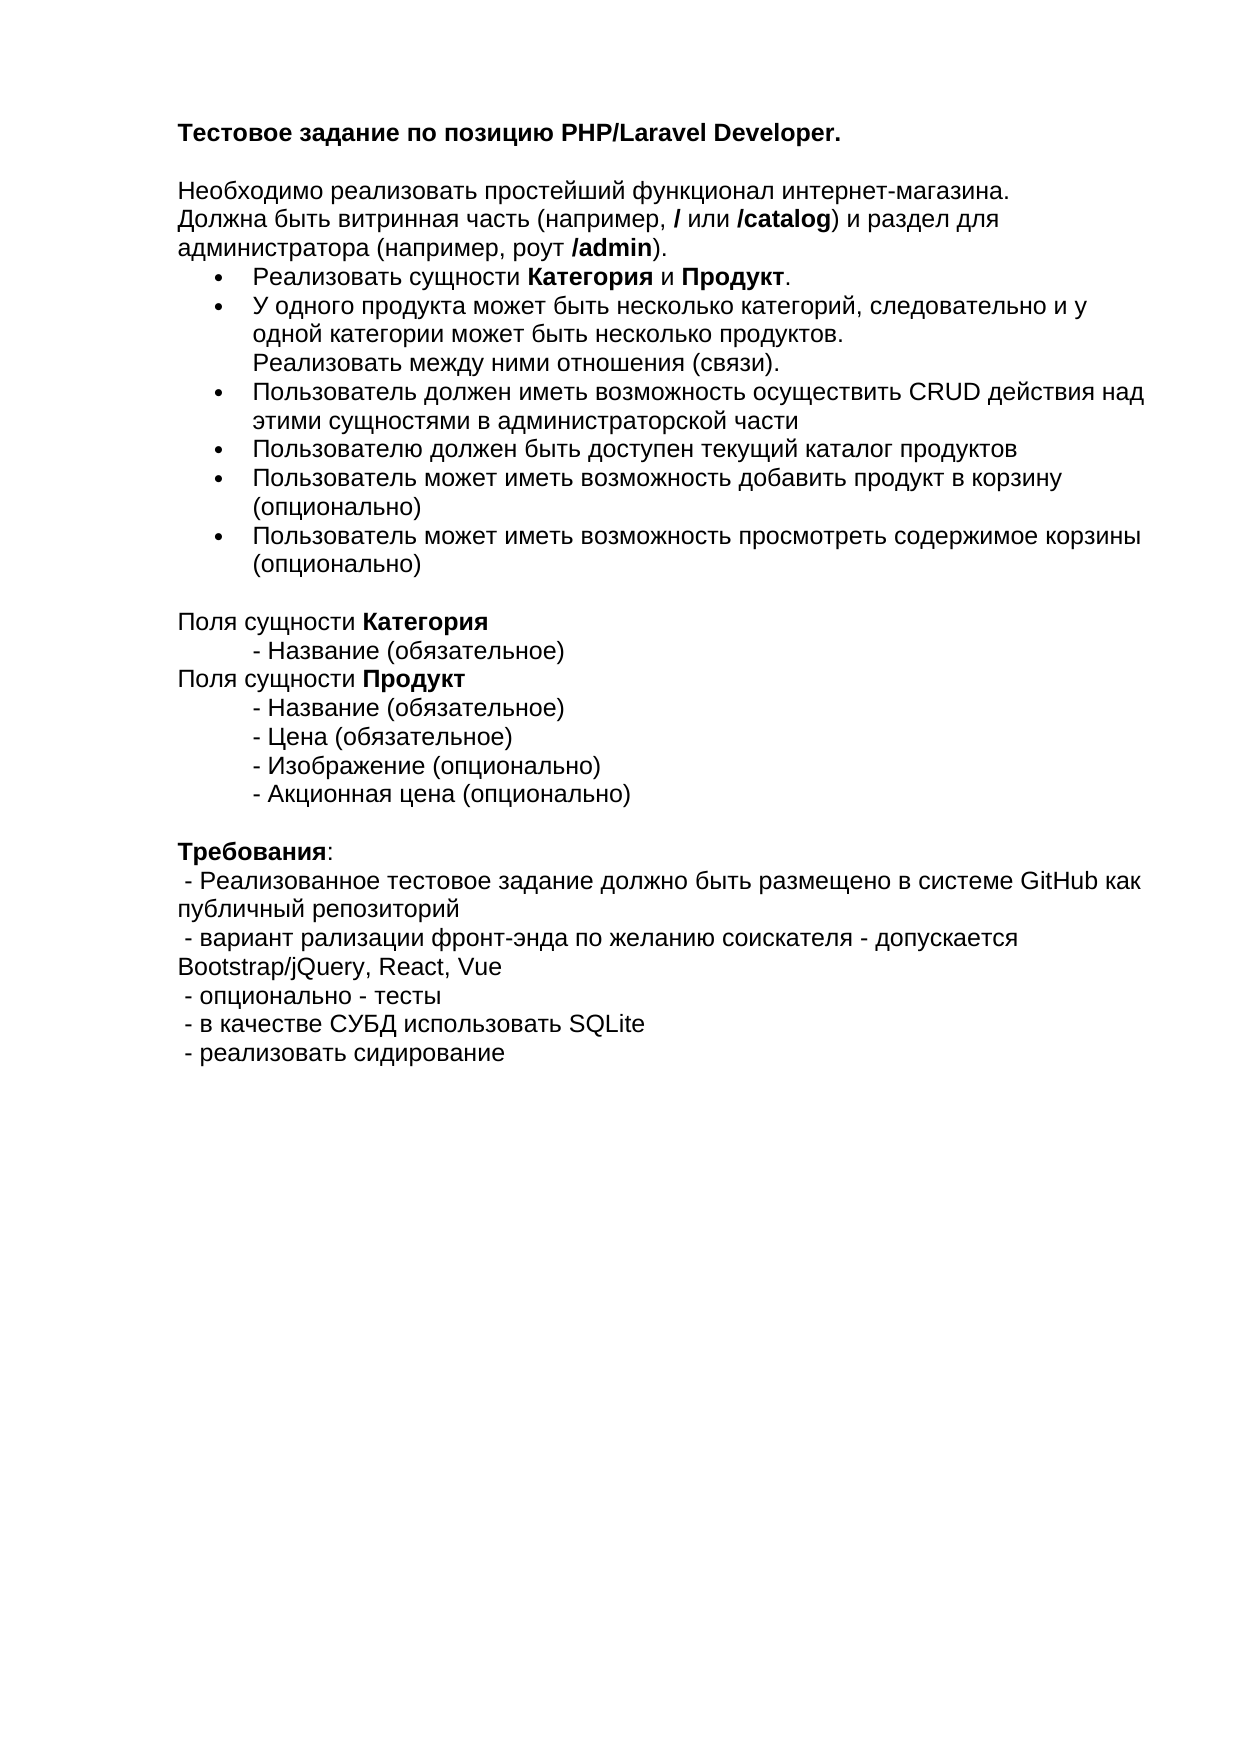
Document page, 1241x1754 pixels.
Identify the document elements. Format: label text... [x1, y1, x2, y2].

text Поля сущности Продукт [177, 664, 1152, 693]
list Пользователь может иметь возможность просмотреть содержимое корзины (опционально) [215, 521, 1152, 578]
text - Акционная цена (опционально) [177, 779, 1152, 808]
text - Название (обязательное) [177, 636, 1152, 664]
list Пользователь может иметь возможность добавить продукт в корзину (опционально) [215, 463, 1152, 521]
text - вариант рализации фронт-энда по желанию соискателя - допускается Bootstrap/jQuery, React, Vue [177, 923, 1152, 981]
text - в качестве СУБД использовать SQLite [177, 1009, 1152, 1038]
text - Реализованное тестовое задание должно быть размещено в системе GitHub как публичный репозиторий [177, 866, 1152, 923]
list Пользователь должен иметь возможность осуществить CRUD действия над этими сущностями в администраторской части [215, 377, 1152, 434]
list У одного продукта может быть несколько категорий, следовательно и у одной категории может быть несколько продуктов. Реализовать между ними отношения (связи). [215, 291, 1152, 377]
text Требования: [177, 837, 1152, 866]
text - Цена (обязательное) [177, 722, 1152, 751]
text Должна быть витринная часть (например, / или /catalog) и раздел для администратора (например, роут /admin). [177, 204, 1152, 262]
text Необходимо реализовать простейший функционал интернет-магазина. [177, 176, 1152, 204]
text - Название (обязательное) [177, 693, 1152, 722]
text - опционально - тесты [177, 981, 1152, 1009]
list Реализовать сущности Категория и Продукт. [215, 262, 1152, 291]
text Поля сущности Категория [177, 607, 1152, 636]
list Пользователю должен быть доступен текущий каталог продуктов [215, 434, 1152, 463]
text - Изображение (опционально) [177, 751, 1152, 779]
text - реализовать сидирование [177, 1038, 1152, 1067]
text Тестовое задание по позицию PHP/Laravel Developer. [177, 118, 1152, 147]
